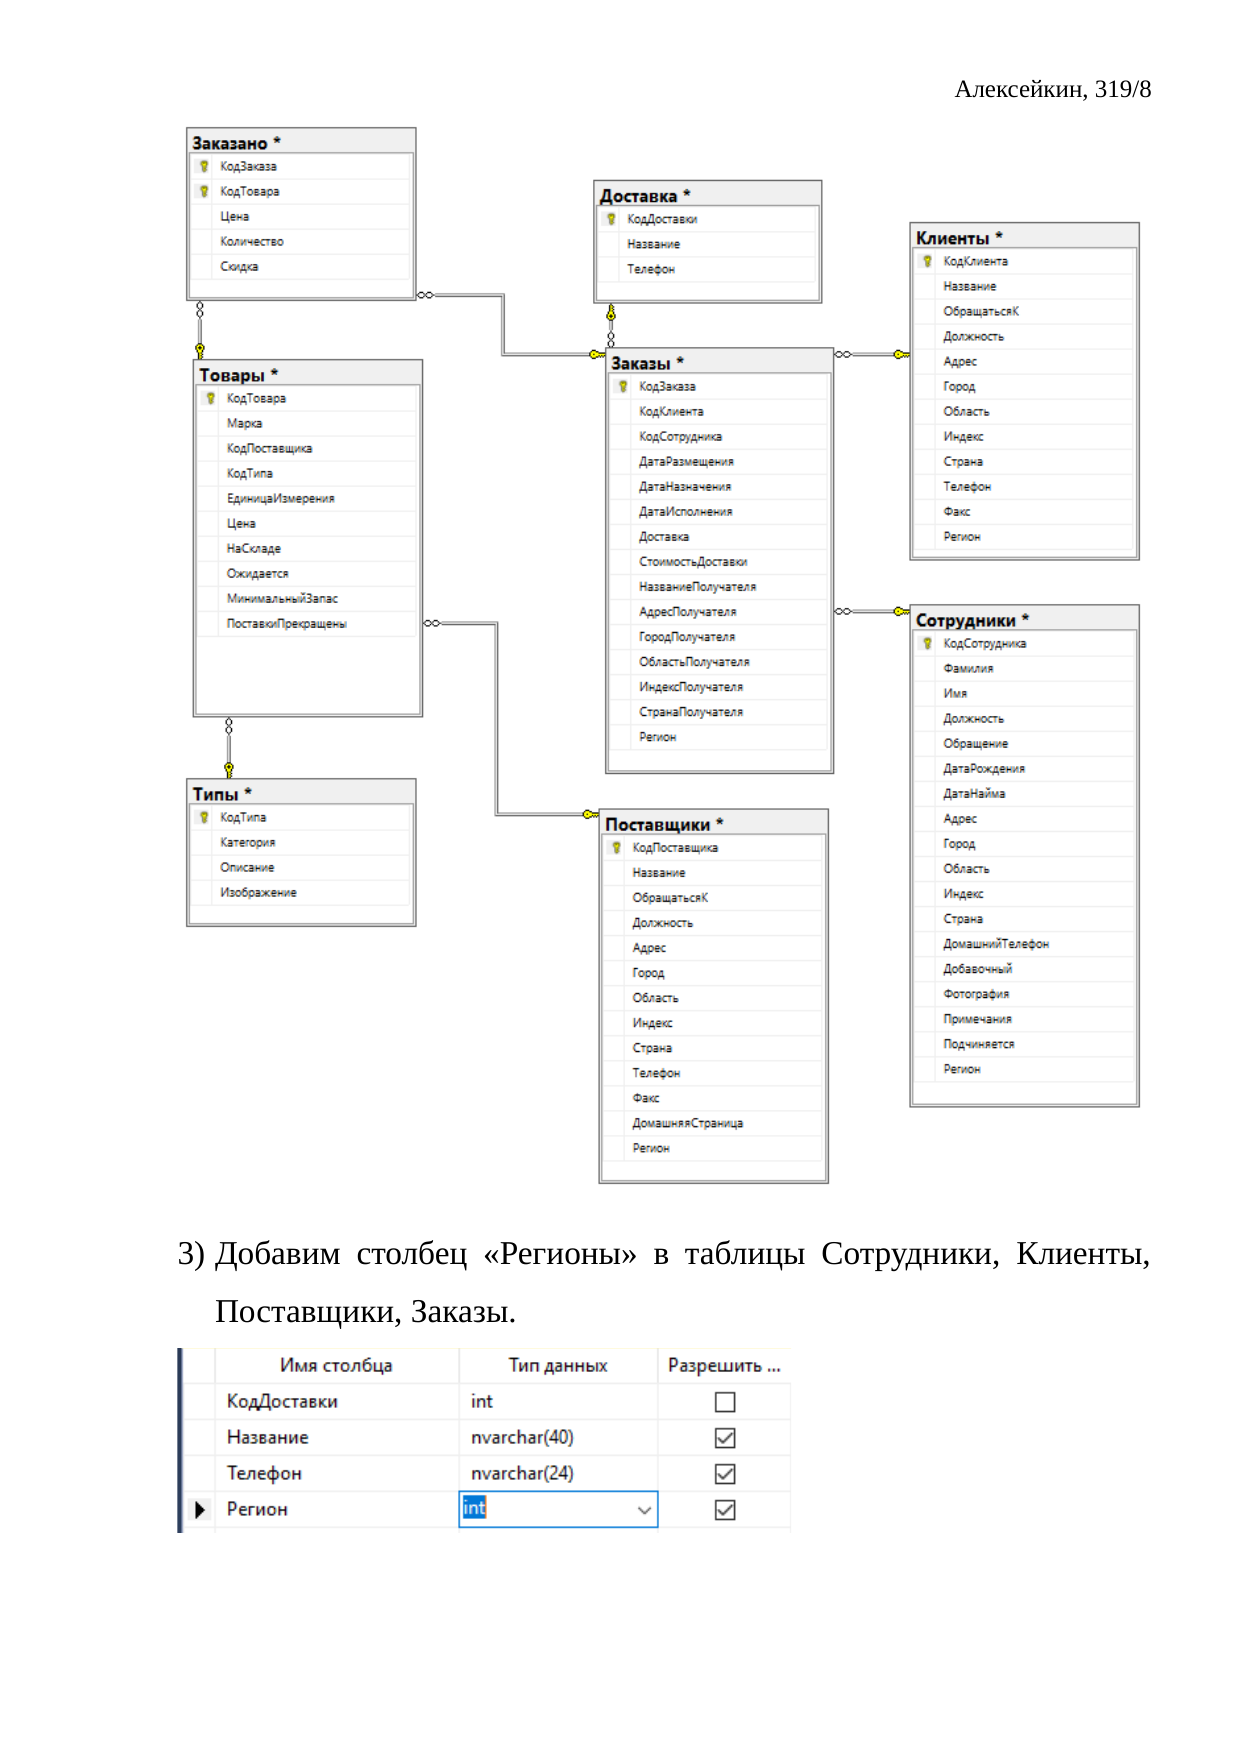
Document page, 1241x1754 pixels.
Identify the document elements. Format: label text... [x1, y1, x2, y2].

list Добавим столбец «Регионы» в таблицы Сотрудники, Клиенты, Поставщики, Заказы. [177, 1234, 1152, 1329]
picture [177, 118, 1152, 1196]
picture [177, 1348, 792, 1533]
